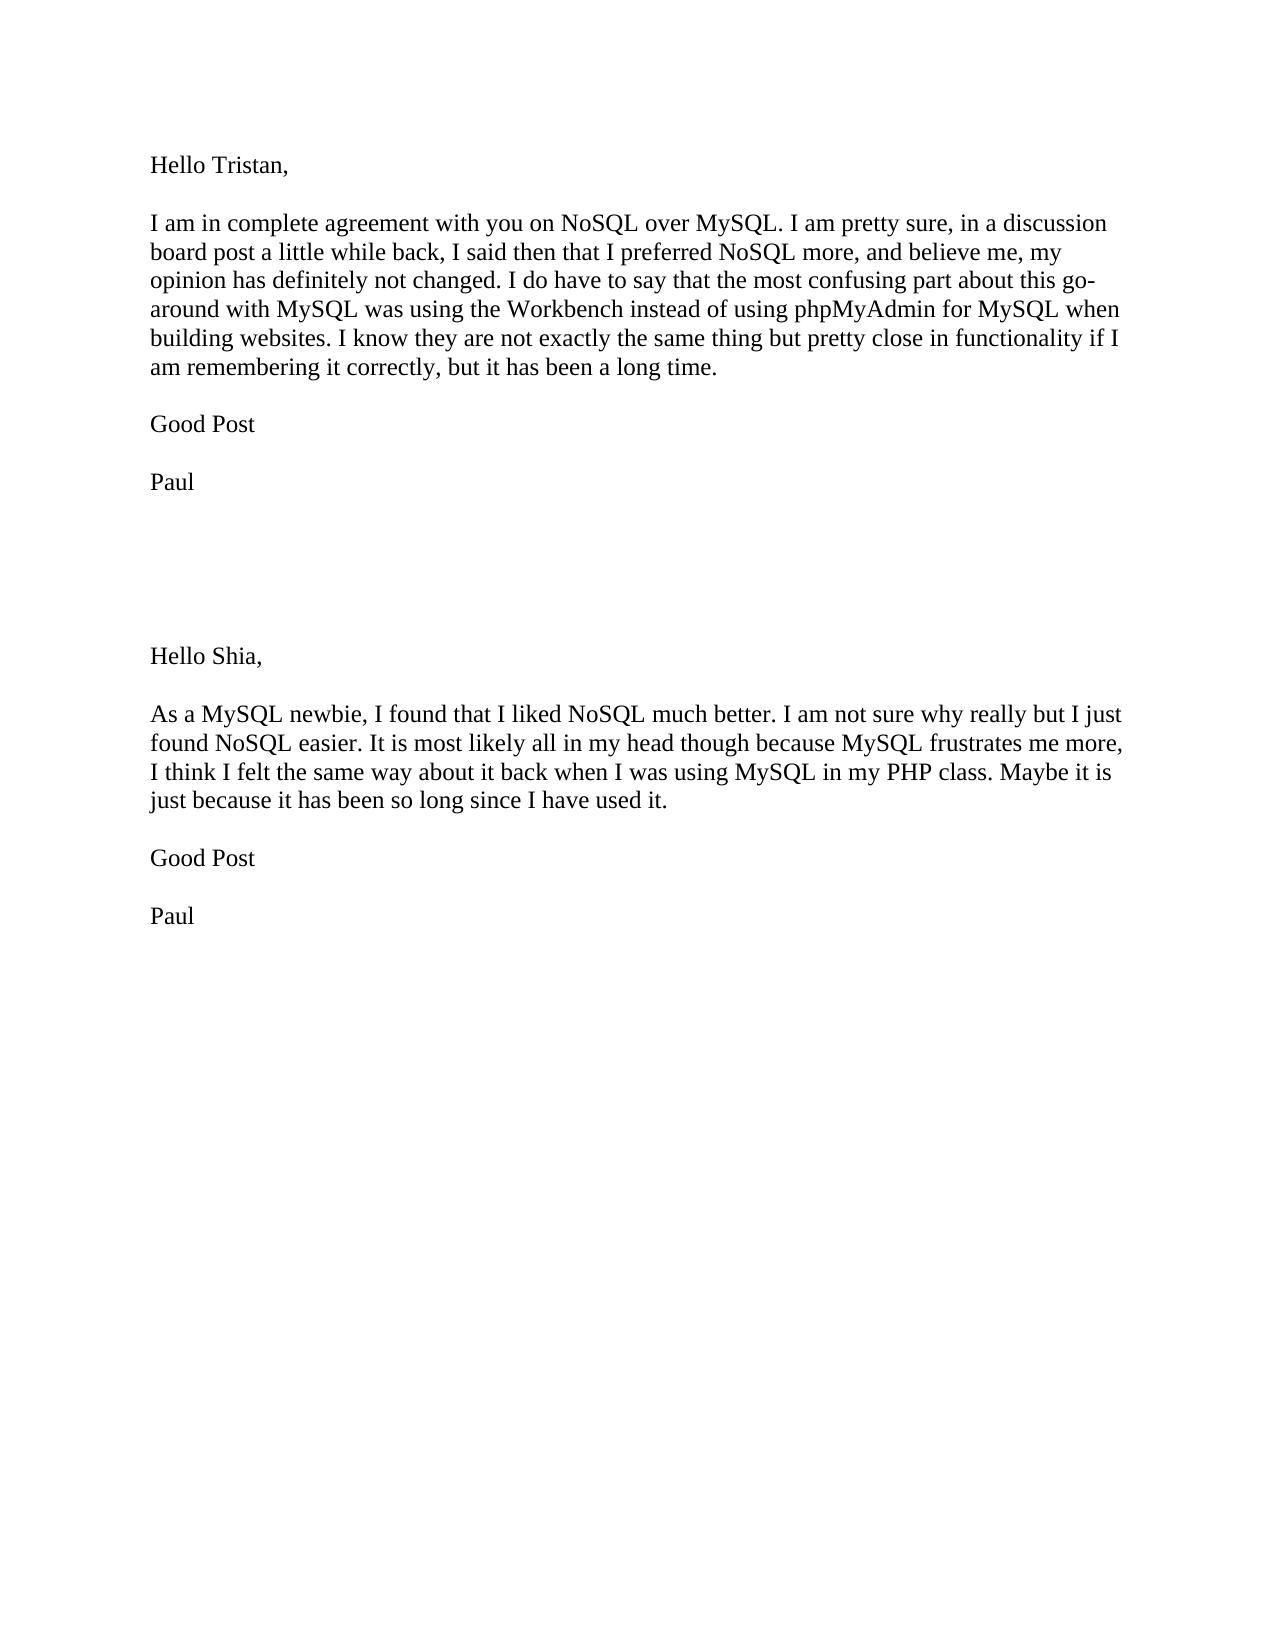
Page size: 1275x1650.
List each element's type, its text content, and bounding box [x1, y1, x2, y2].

text Paul [150, 901, 1125, 930]
text I am in complete agreement with you on NoSQL over MySQL. I am pretty sure, in a discussion board post a little while back, I said then that I preferred NoSQL more, and believe me, my opinion has definitely not changed. I do have to say that the most confusing part about this go-around with MySQL was using the Workbench instead of using phpMyAdmin for MySQL when building websites. I know they are not exactly the same thing but pretty close in functionality if I am remembering it correctly, but it has been a long time. [150, 208, 1125, 380]
text Hello Tristan, [150, 150, 1125, 179]
text Paul [150, 467, 1125, 496]
text Hello Shia, [150, 641, 1125, 670]
text Good Post [150, 409, 1125, 438]
text Good Post [150, 843, 1125, 872]
text As a MySQL newbie, I found that I liked NoSQL much better. I am not sure why really but I just found NoSQL easier. It is most likely all in my head though because MySQL frustrates me more, I think I felt the same way about it back when I was using MySQL in my PHP class. Maybe it is just because it has been so long since I have used it. [150, 699, 1125, 814]
